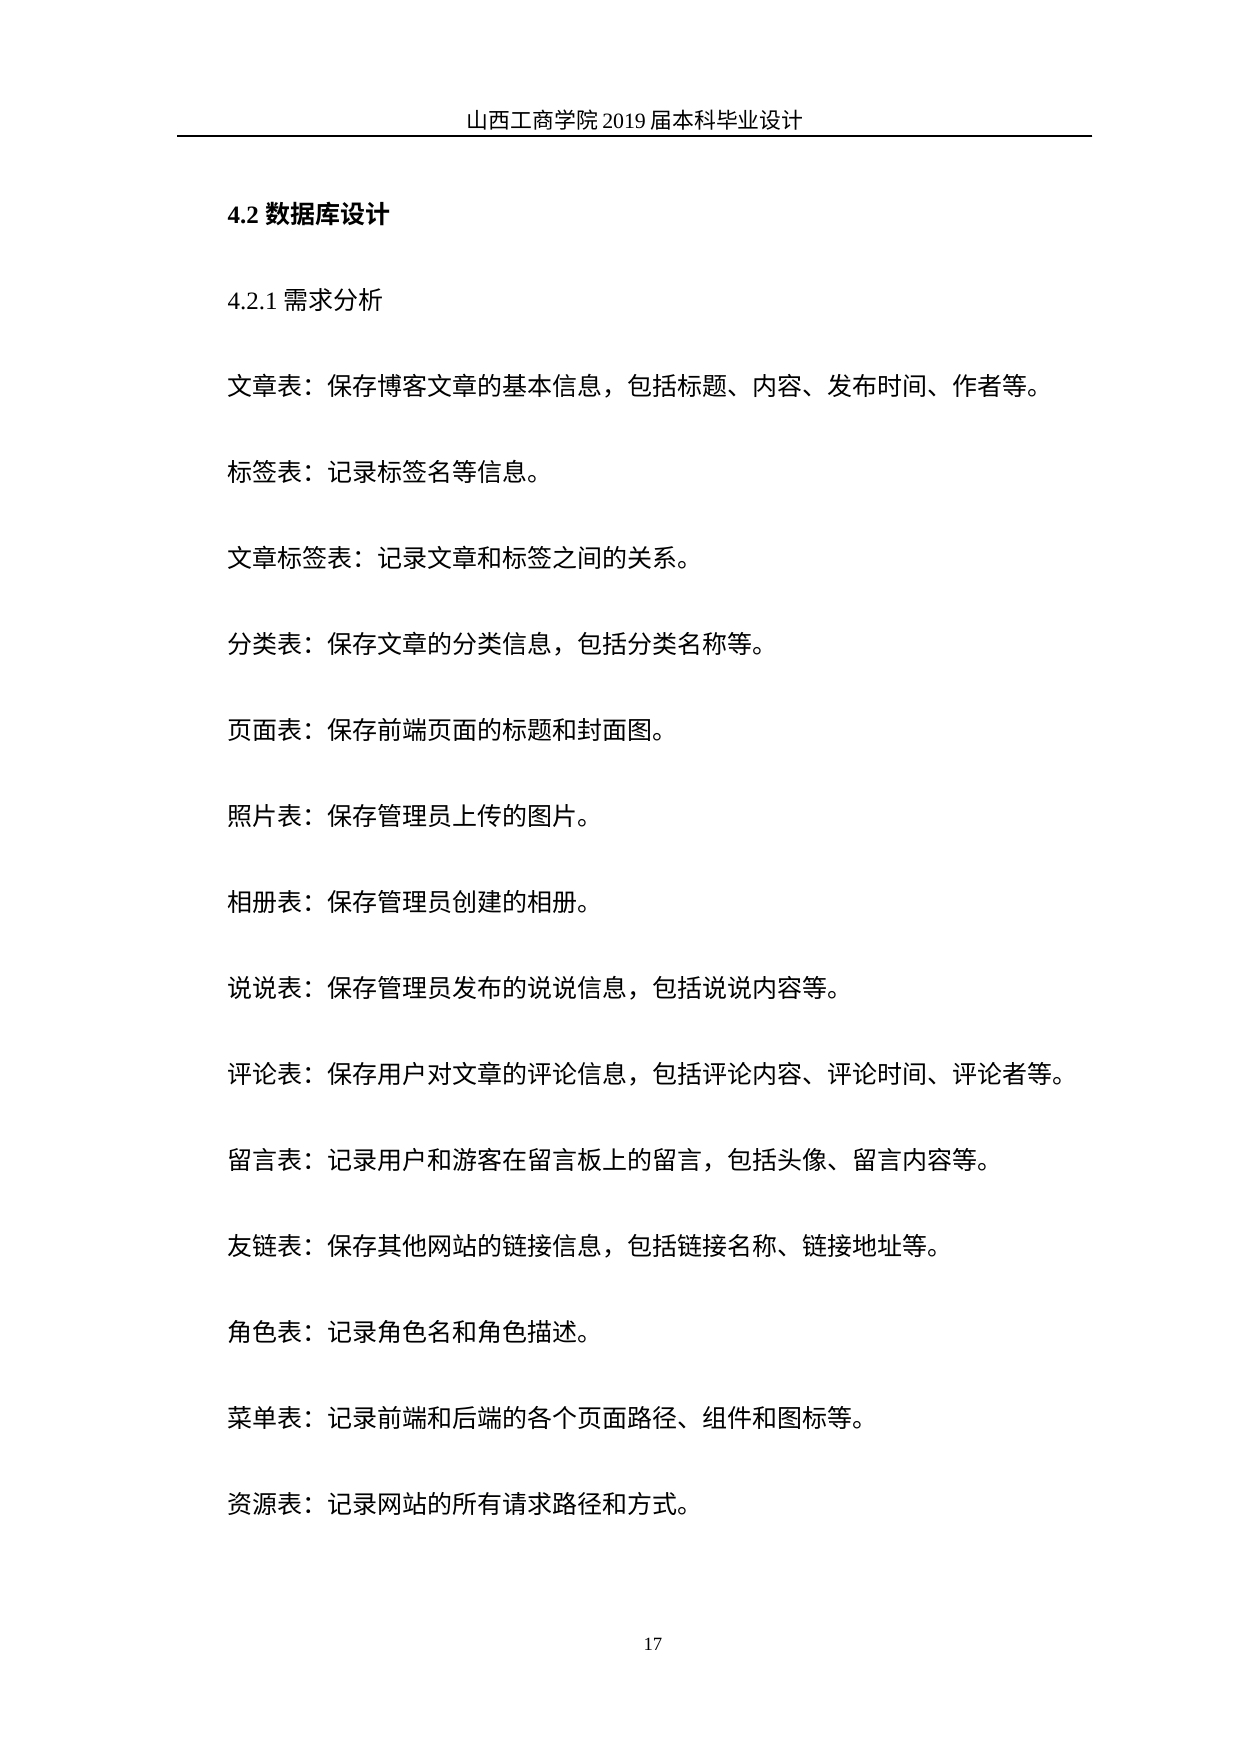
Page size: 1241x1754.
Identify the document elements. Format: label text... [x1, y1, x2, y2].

text 菜单表：记录前端和后端的各个页面路径、组件和图标等。 [177, 1383, 1092, 1451]
text 页面表：保存前端页面的标题和封面图。 [177, 695, 1092, 763]
text 说说表：保存管理员发布的说说信息，包括说说内容等。 [177, 953, 1092, 1021]
text 照片表：保存管理员上传的图片。 [177, 781, 1092, 849]
text 4.2 数据库设计 [177, 178, 1092, 246]
text 文章标签表：记录文章和标签之间的关系。 [177, 523, 1092, 591]
text 友链表：保存其他网站的链接信息，包括链接名称、链接地址等。 [177, 1211, 1092, 1279]
text 留言表：记录用户和游客在留言板上的留言，包括头像、留言内容等。 [177, 1125, 1092, 1193]
text 评论表：保存用户对文章的评论信息，包括评论内容、评论时间、评论者等。 [177, 1039, 1092, 1107]
text 分类表：保存文章的分类信息，包括分类名称等。 [177, 609, 1092, 677]
text 相册表：保存管理员创建的相册。 [177, 867, 1092, 935]
text 角色表：记录角色名和角色描述。 [177, 1297, 1092, 1365]
text 4.2.1 需求分析 [177, 264, 1092, 332]
text 文章表：保存博客文章的基本信息，包括标题、内容、发布时间、作者等。 [177, 351, 1092, 418]
text 资源表：记录网站的所有请求路径和方式。 [177, 1469, 1092, 1537]
text 标签表：记录标签名等信息。 [177, 437, 1092, 504]
